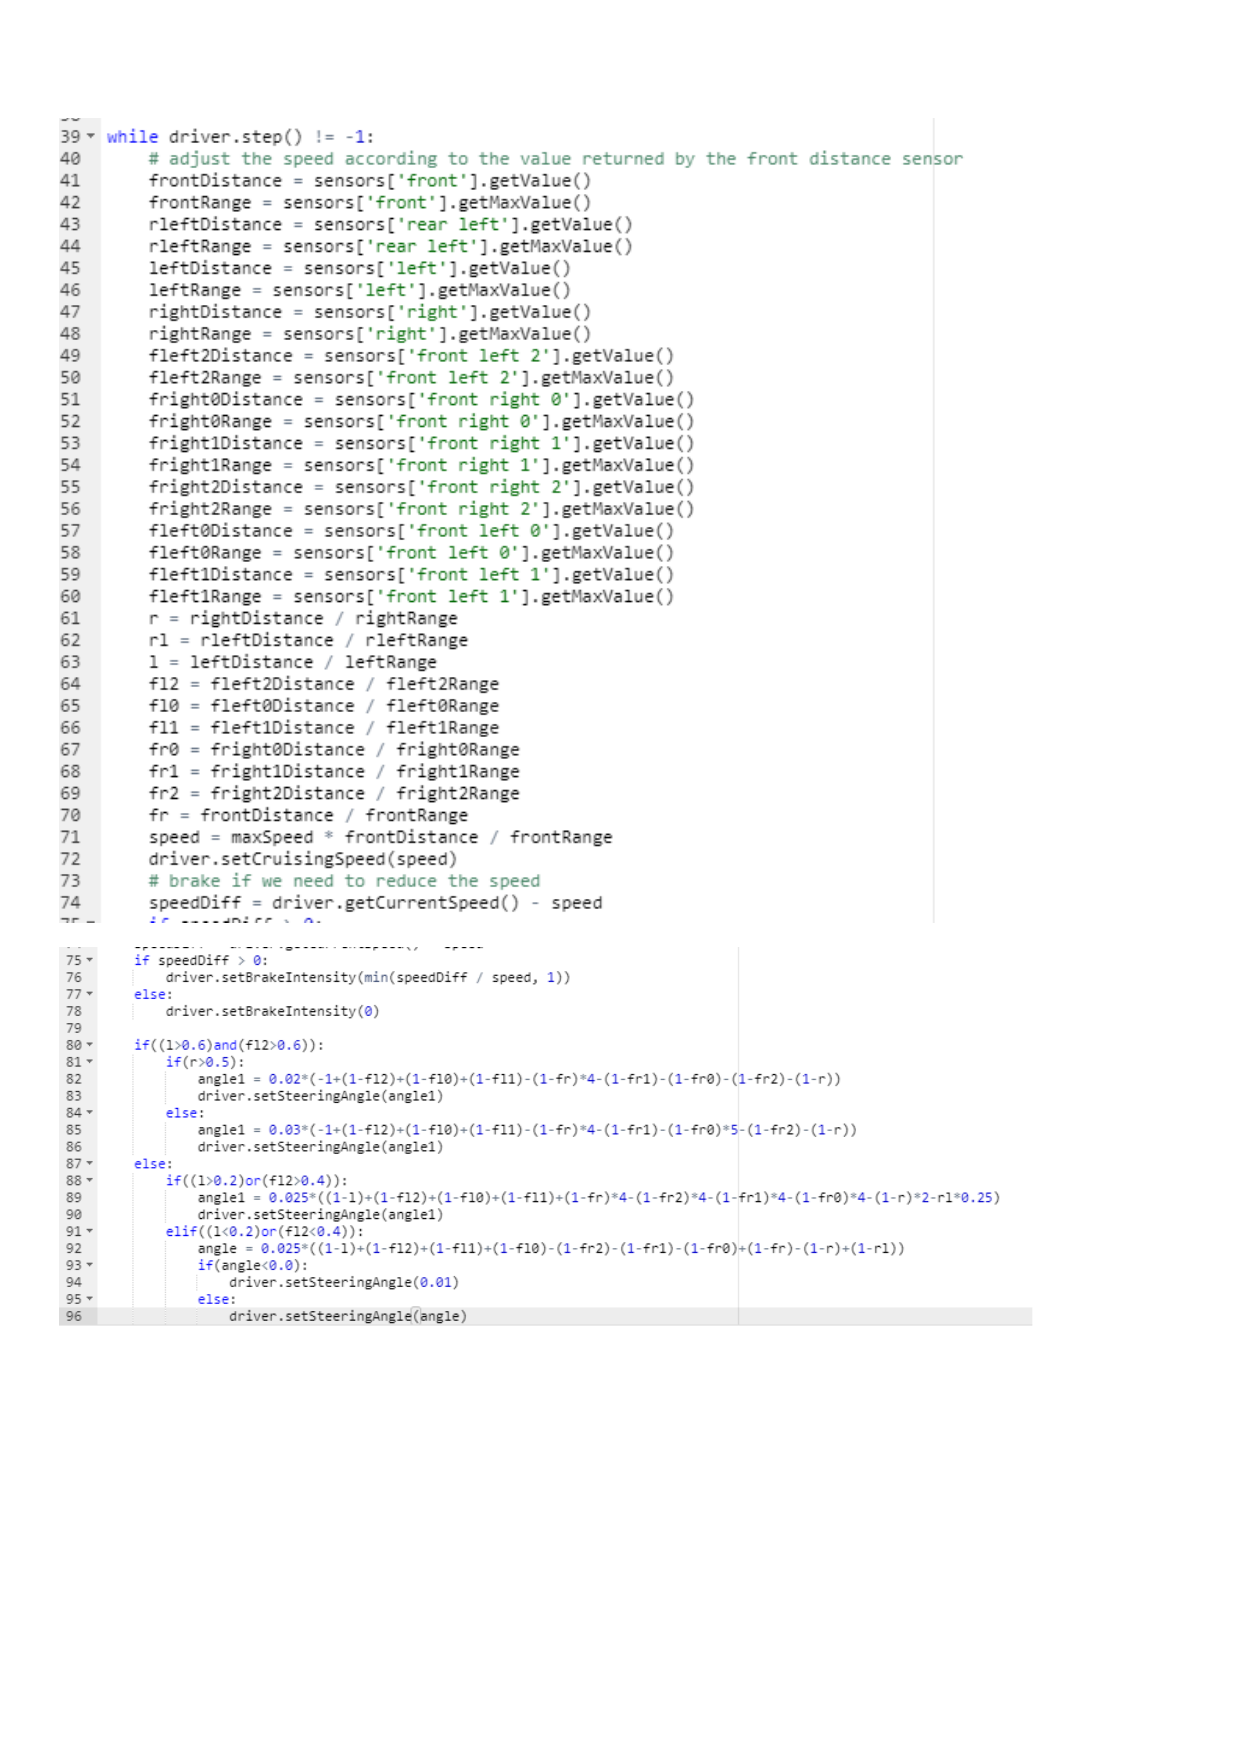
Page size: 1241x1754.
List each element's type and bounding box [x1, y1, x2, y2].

picture [59, 118, 1024, 923]
picture [59, 947, 1033, 1333]
